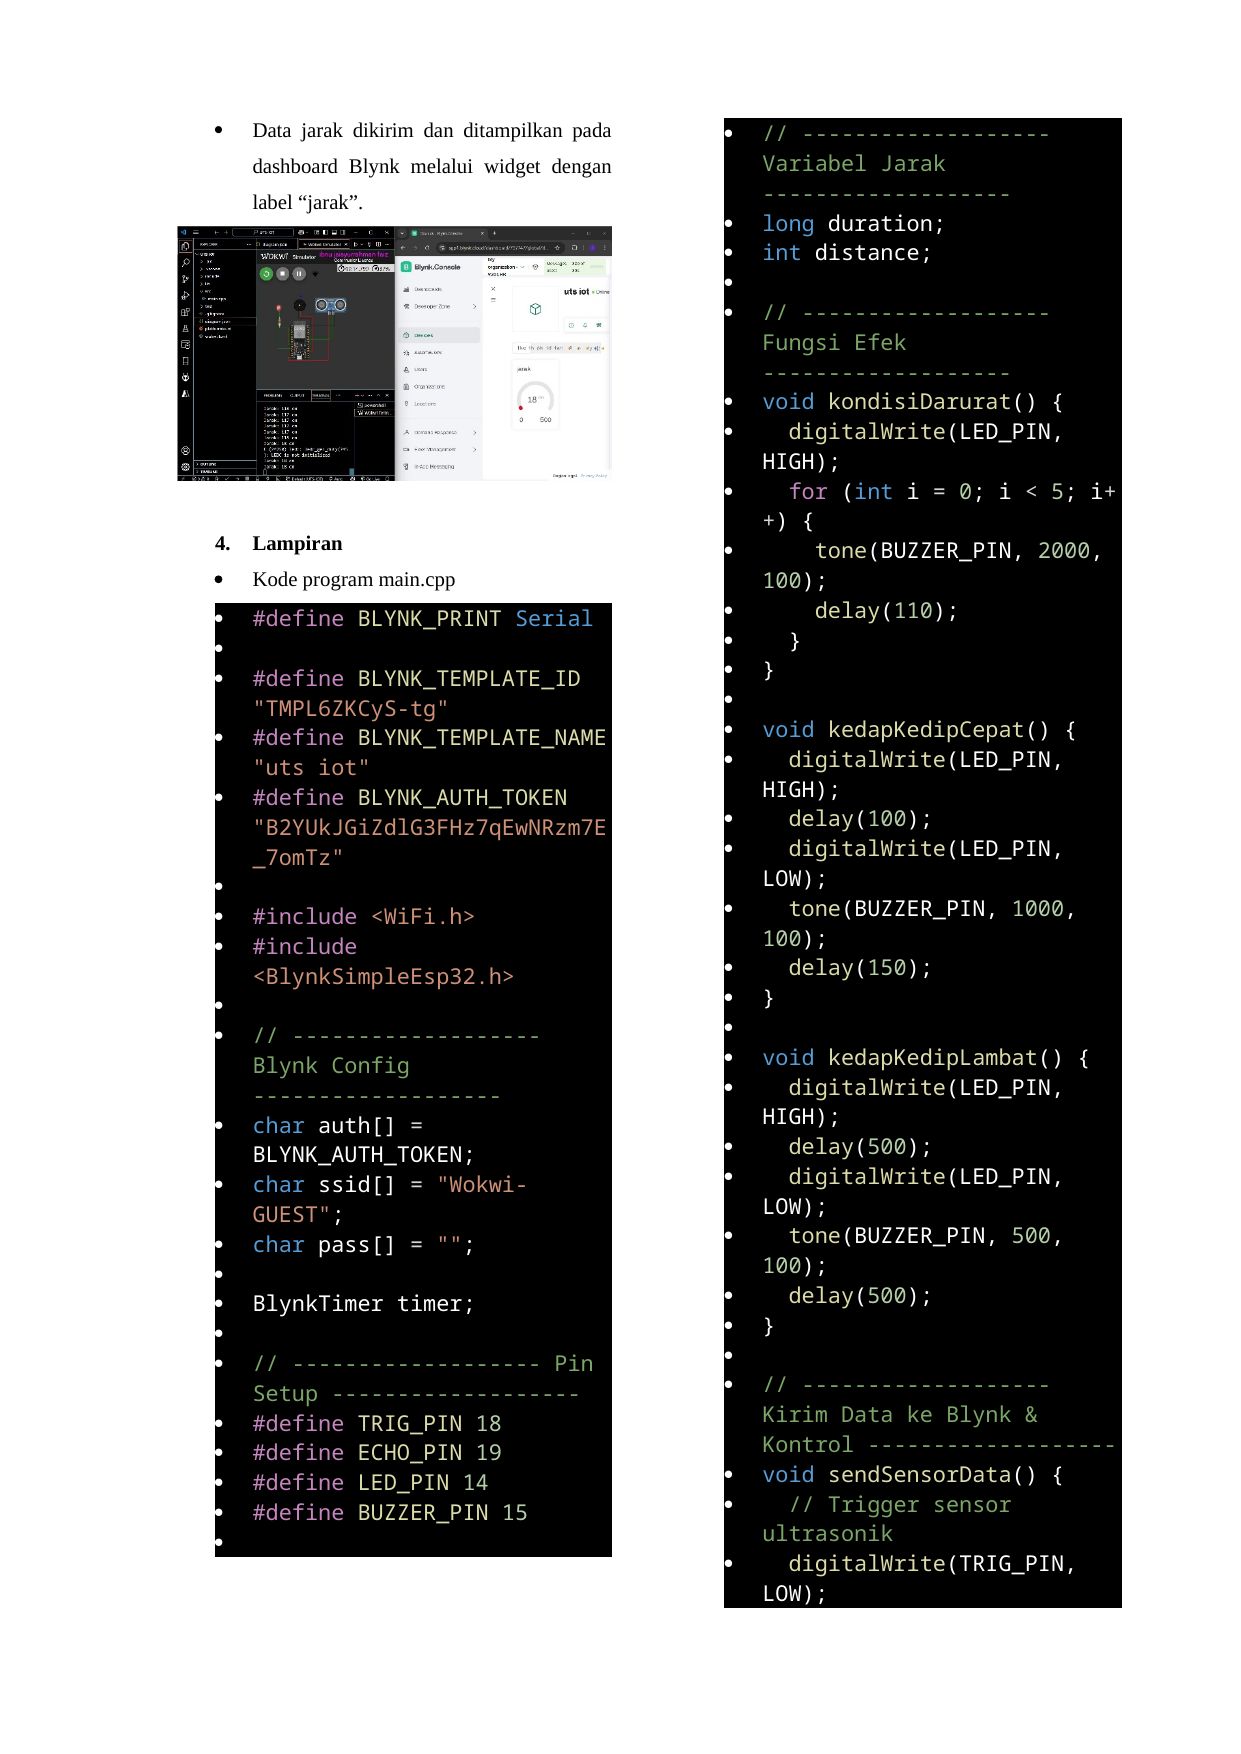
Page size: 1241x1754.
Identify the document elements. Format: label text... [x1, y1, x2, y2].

list #define LED_PIN 14 [215, 1467, 612, 1497]
list tone(BUZZER_PIN, 500, 100); [724, 1220, 1122, 1280]
list digitalWrite(TRIG_PIN, LOW); [724, 1548, 1122, 1608]
list #include <WiFi.h> [215, 901, 612, 931]
list delay(500); [724, 1131, 1122, 1161]
list int distance; [724, 237, 1122, 267]
list // ------------------- Variabel Jarak ------------------- [724, 118, 1122, 207]
list void kedapKedipCepat() { [724, 714, 1122, 744]
list // ------------------- Pin Setup ------------------- [215, 1348, 612, 1408]
list delay(100); [724, 803, 1122, 833]
list digitalWrite(LED_PIN, HIGH); [724, 1071, 1122, 1131]
list delay(110); [724, 595, 1122, 624]
list long duration; [724, 207, 1122, 237]
list #define BLYNK_TEMPLATE_ID "TMPL6ZKCyS-tg" [215, 663, 612, 722]
list // ------------------- Fungsi Efek ------------------- [724, 297, 1122, 386]
list digitalWrite(LED_PIN, LOW); [724, 1161, 1122, 1220]
list BlynkTimer timer; [215, 1288, 612, 1318]
list Data jarak dikirim dan ditampilkan pada dashboard Blynk melalui widget dengan label “jarak”. [215, 118, 612, 214]
list tone(BUZZER_PIN, 2000, 100); [724, 535, 1122, 595]
list #define BUZZER_PIN 15 [215, 1497, 612, 1527]
list Lampiran [215, 531, 612, 555]
list void kedapKedipLambat() { [724, 1042, 1122, 1071]
list digitalWrite(LED_PIN, LOW); [724, 833, 1122, 893]
list // ------------------- Kirim Data ke Blynk & Kontrol ------------------- [724, 1369, 1122, 1459]
list char auth[] = BLYNK_AUTH_TOKEN; [215, 1110, 612, 1169]
list #define BLYNK_PRINT Serial [215, 603, 612, 633]
list Kode program main.cpp [215, 567, 612, 591]
list } [724, 1310, 1122, 1339]
list #include <BlynkSimpleEsp32.h> [215, 931, 612, 991]
list #define TRIG_PIN 18 [215, 1408, 612, 1437]
list for (int i = 0; i < 5; i++) { [724, 476, 1122, 535]
picture [177, 226, 612, 481]
list digitalWrite(LED_PIN, HIGH); [724, 744, 1122, 803]
list tone(BUZZER_PIN, 1000, 100); [724, 893, 1122, 952]
list delay(150); [724, 952, 1122, 982]
list digitalWrite(LED_PIN, HIGH); [724, 416, 1122, 476]
list #define BLYNK_AUTH_TOKEN "B2YUkJGiZdlG3FHz7qEwNRzm7E_7omTz" [215, 782, 612, 871]
list #define BLYNK_TEMPLATE_NAME "uts iot" [215, 722, 612, 782]
list #define ECHO_PIN 19 [215, 1437, 612, 1467]
list } [724, 982, 1122, 1012]
list char ssid[] = "Wokwi-GUEST"; [215, 1169, 612, 1229]
list } [724, 624, 1122, 654]
list // Trigger sensor ultrasonik [724, 1488, 1122, 1548]
list void sendSensorData() { [724, 1459, 1122, 1488]
list } [724, 654, 1122, 684]
list void kondisiDarurat() { [724, 386, 1122, 416]
list delay(500); [724, 1280, 1122, 1310]
list char pass[] = ""; [215, 1229, 612, 1259]
list // ------------------- Blynk Config ------------------- [215, 1020, 612, 1110]
